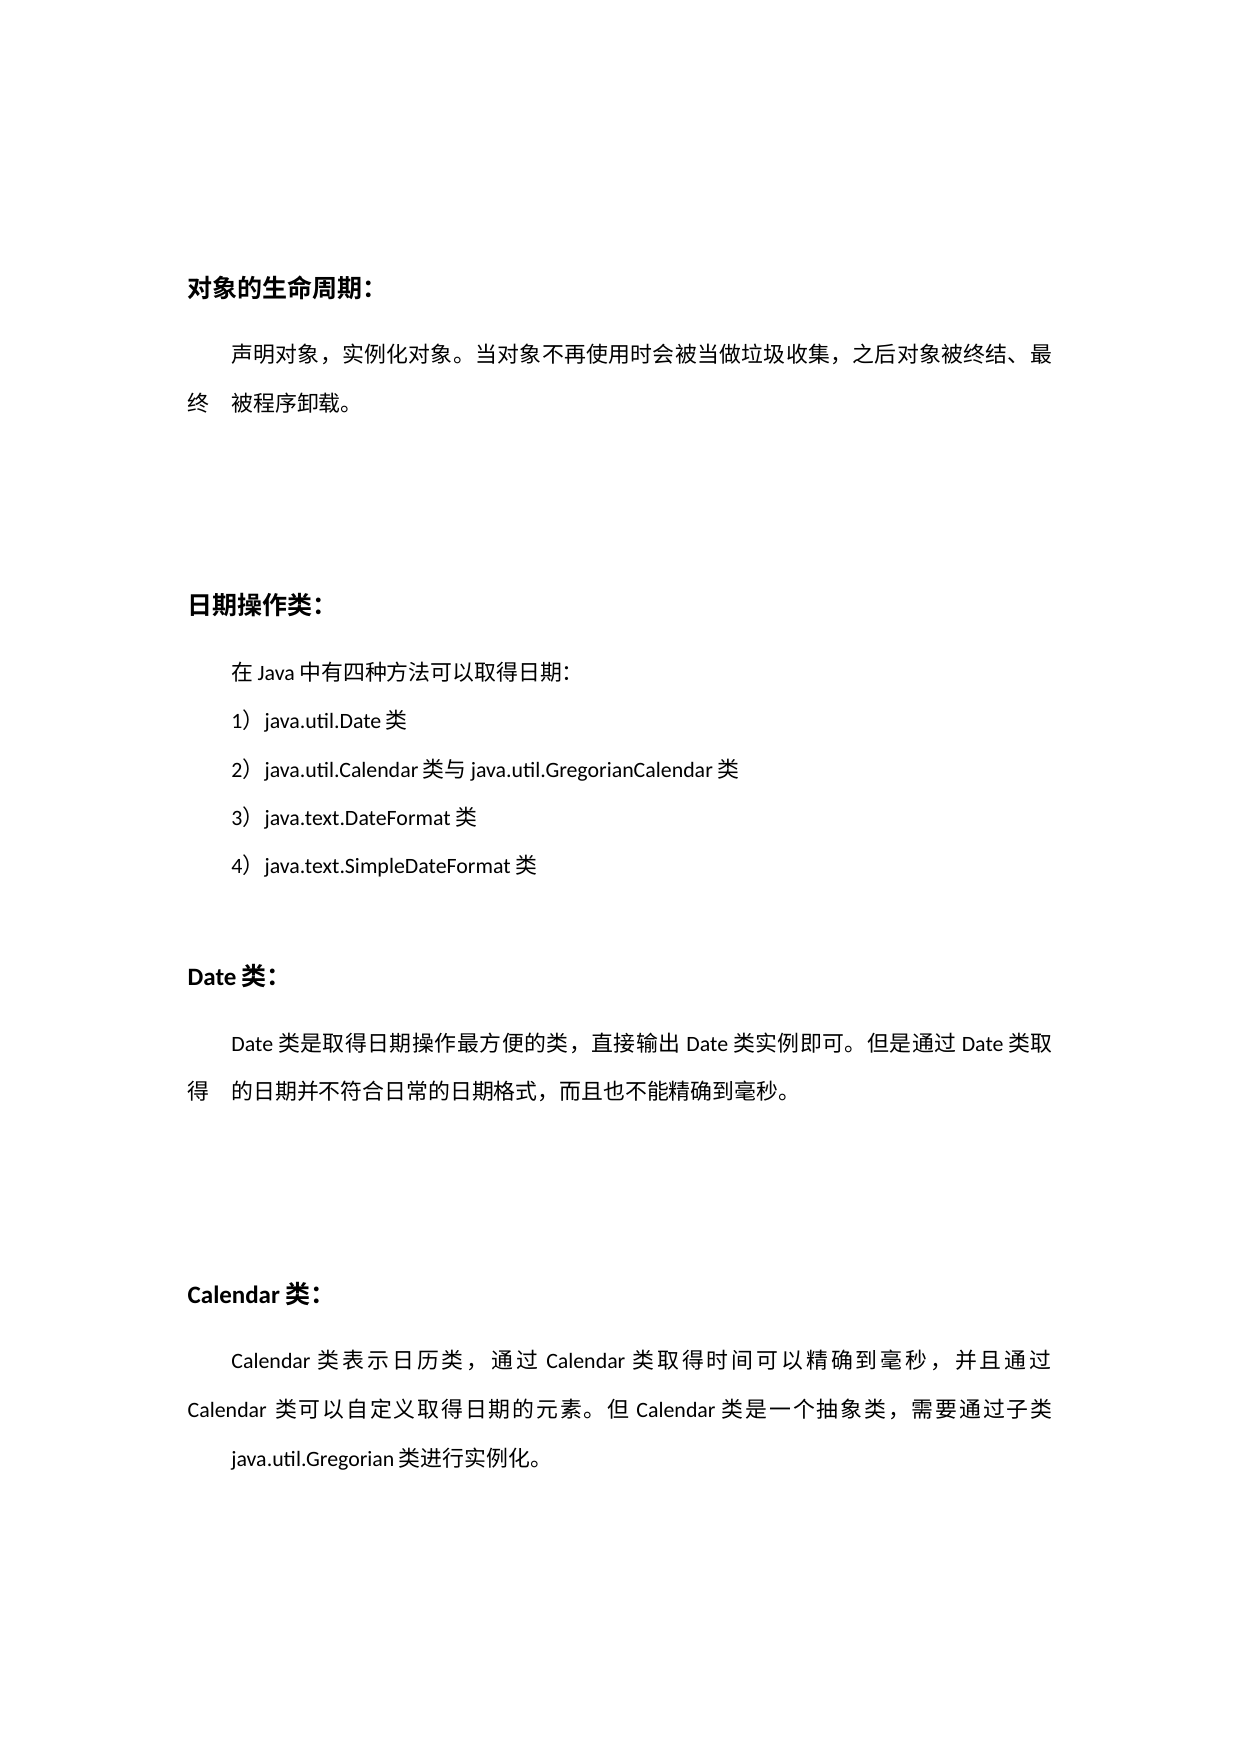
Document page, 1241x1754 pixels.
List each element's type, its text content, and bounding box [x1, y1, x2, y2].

text 对象的生命周期： [187, 254, 1053, 319]
text Calendar类： [187, 1260, 1053, 1325]
list Calendar类表示日历类，通过Calendar类取得时间可以精确到毫秒，并且通过Calendar 类可以自定义取得日期的元素。但Calendar类是一个抽象类，需要通过子类 java.util.Gregorian类进行实例化。 [187, 1343, 1053, 1473]
list java.text.DateFormat类 [187, 799, 1053, 832]
list java.util.Calendar类与java.util.GregorianCalendar类 [187, 751, 1053, 784]
text 日期操作类： [187, 571, 1053, 636]
text Date类： [187, 942, 1053, 1007]
list Date类是取得日期操作最方便的类，直接输出Date类实例即可。但是通过Date类取得 的日期并不符合日常的日期格式，而且也不能精确到毫秒。 [187, 1025, 1053, 1106]
list java.text.SimpleDateFormat类 [187, 848, 1053, 880]
list java.util.Date类 [187, 703, 1053, 735]
list 声明对象，实例化对象。当对象不再使用时会被当做垃圾收集，之后对象被终结、最终 被程序卸载。 [187, 337, 1053, 418]
list 在Java中有四种方法可以取得日期： [187, 654, 1053, 687]
